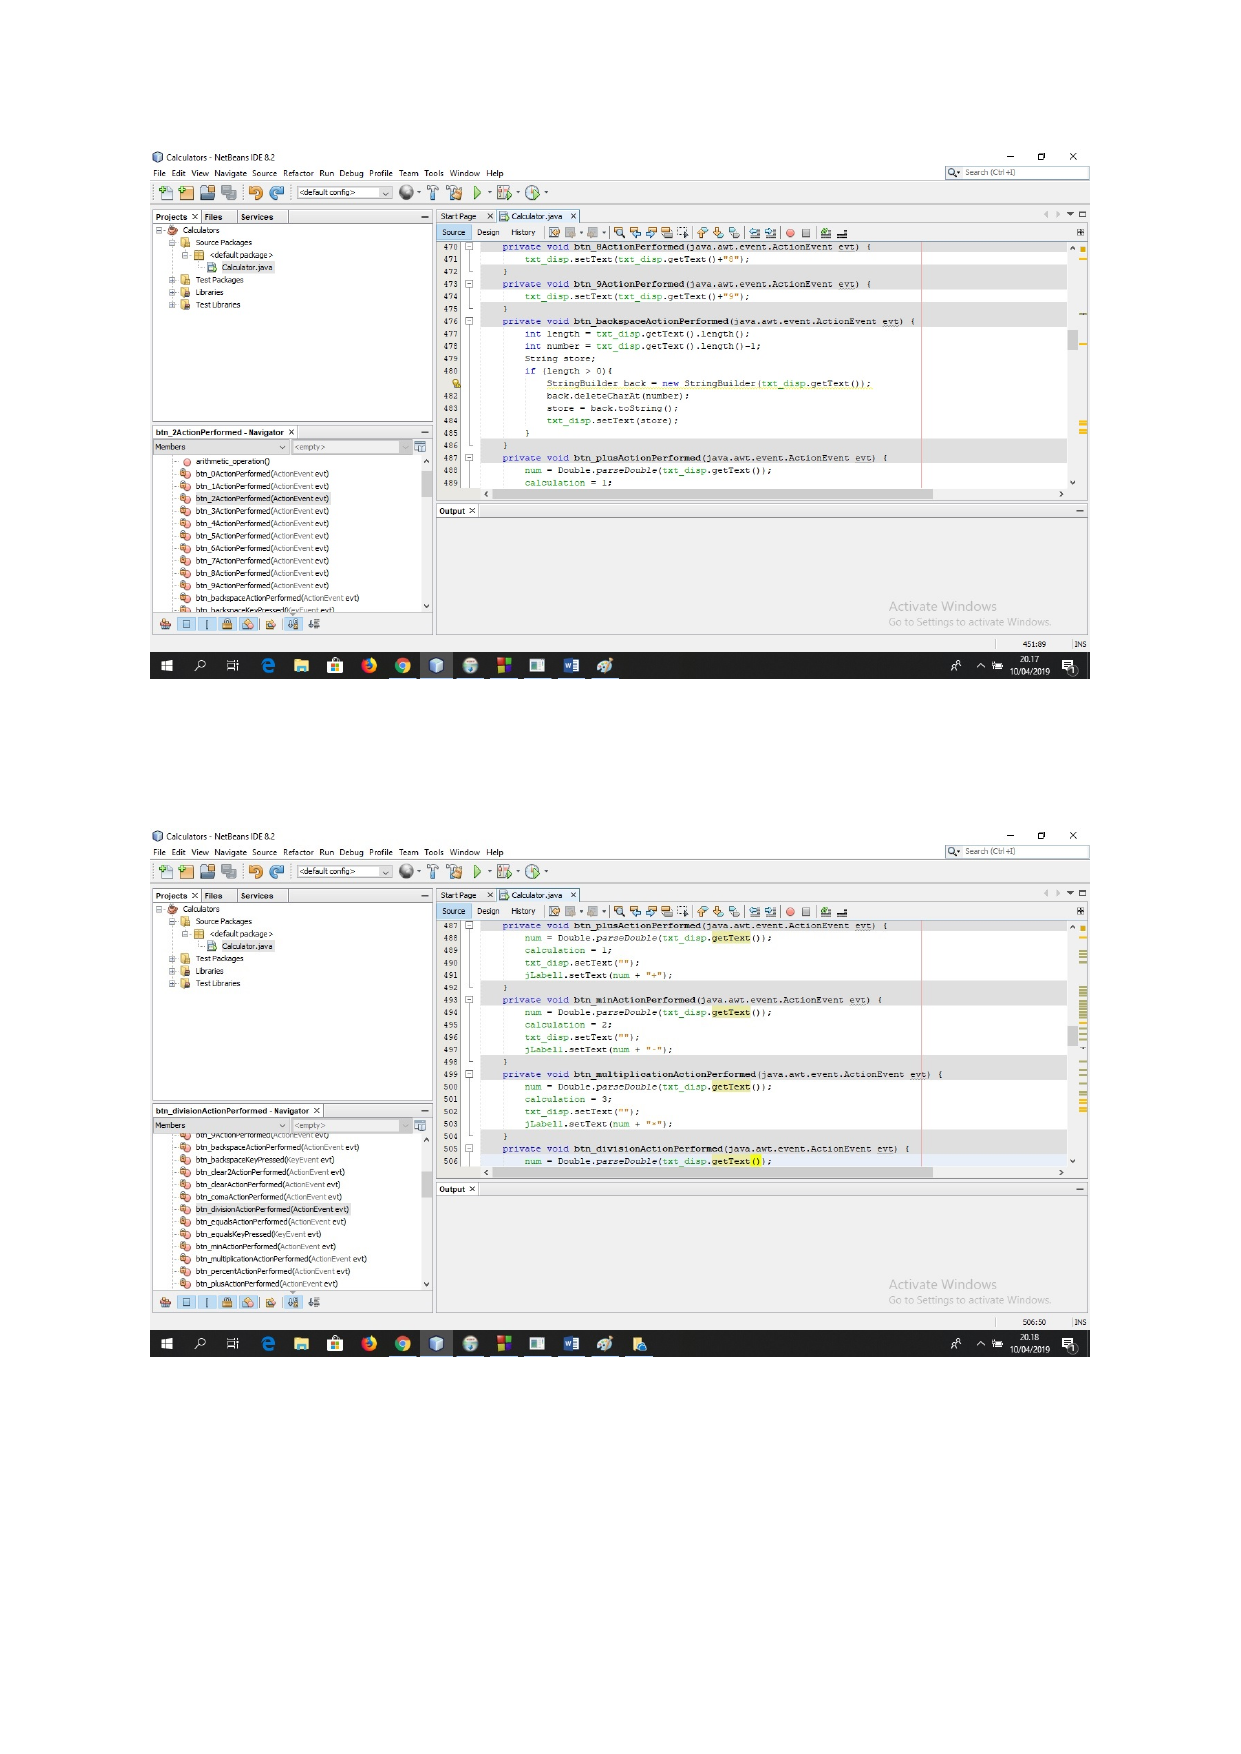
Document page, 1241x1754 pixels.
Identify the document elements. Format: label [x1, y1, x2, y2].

picture [150, 149, 1090, 679]
picture [150, 828, 1090, 1357]
